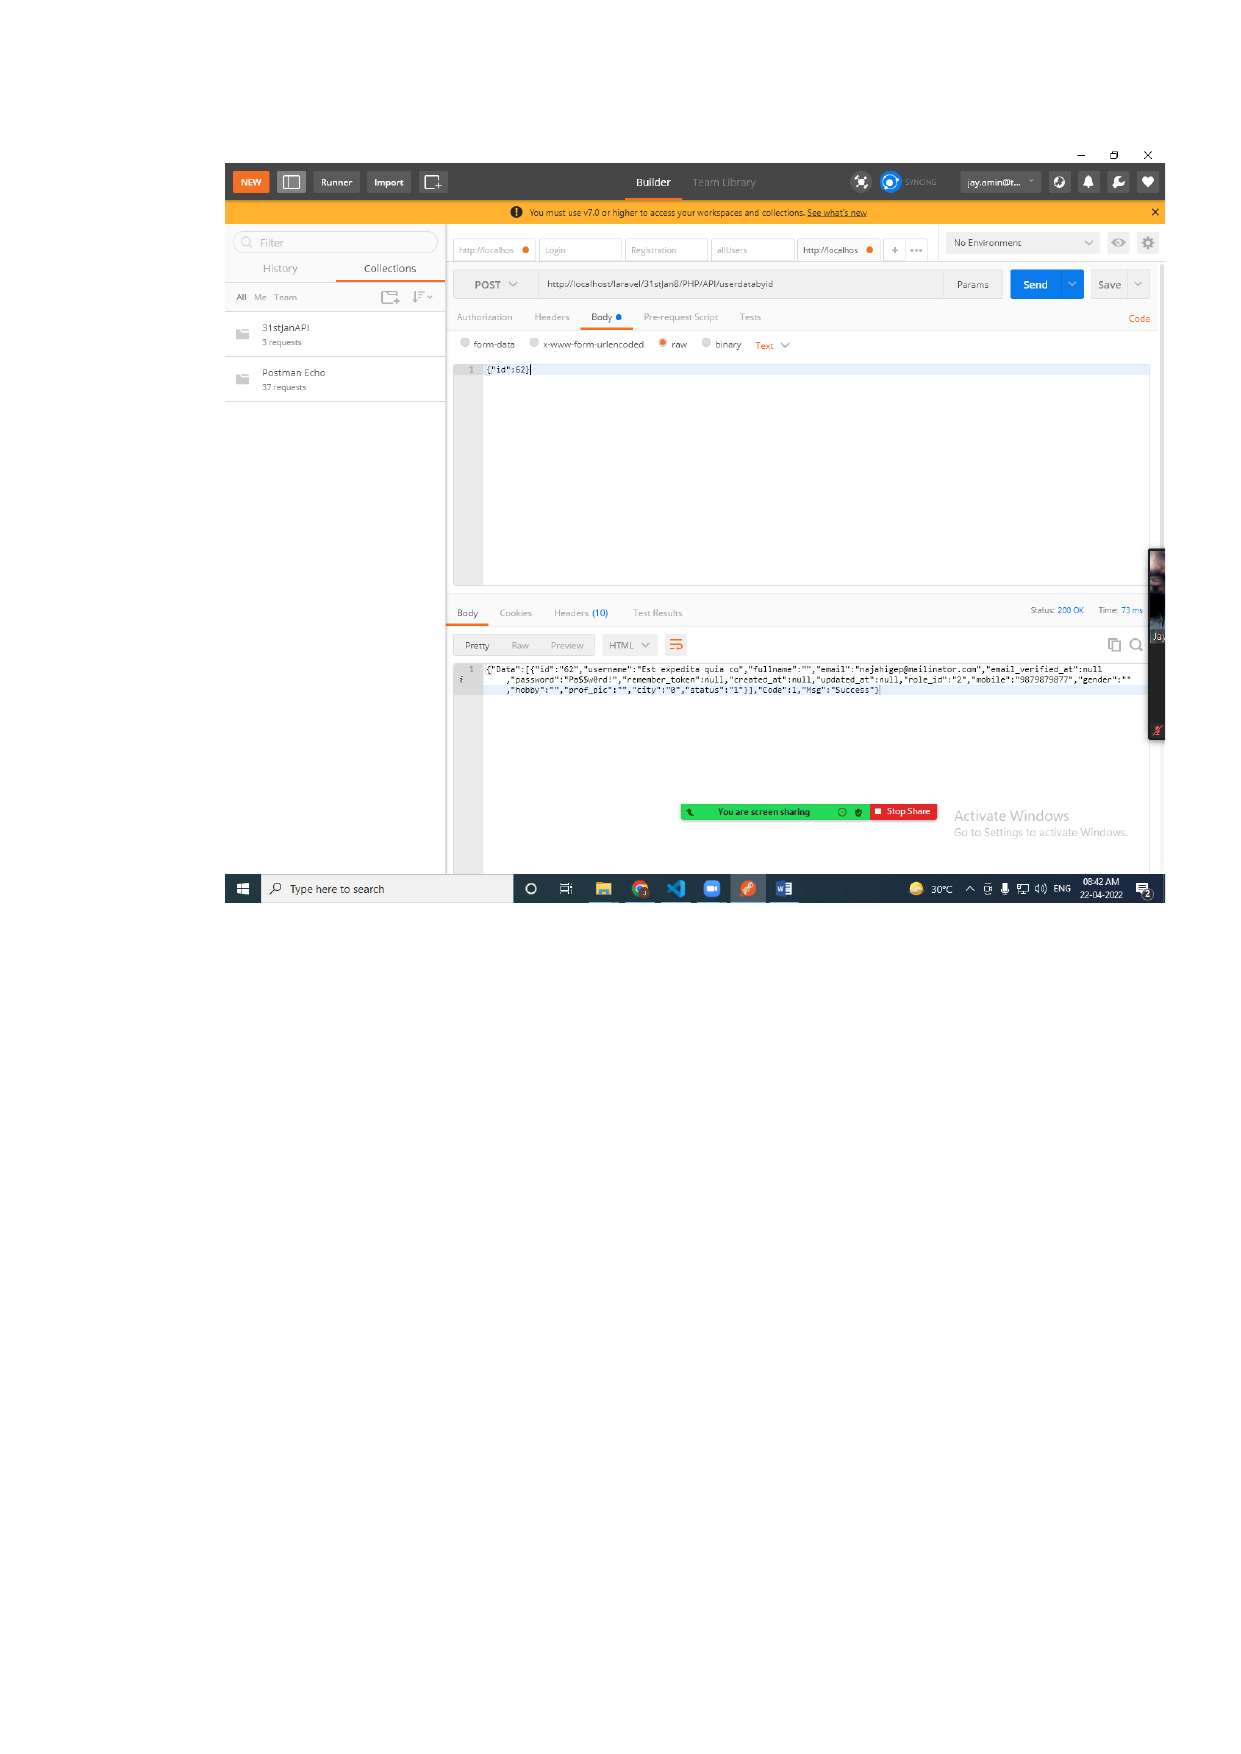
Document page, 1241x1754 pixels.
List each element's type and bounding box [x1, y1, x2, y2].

picture [225, 150, 1166, 903]
